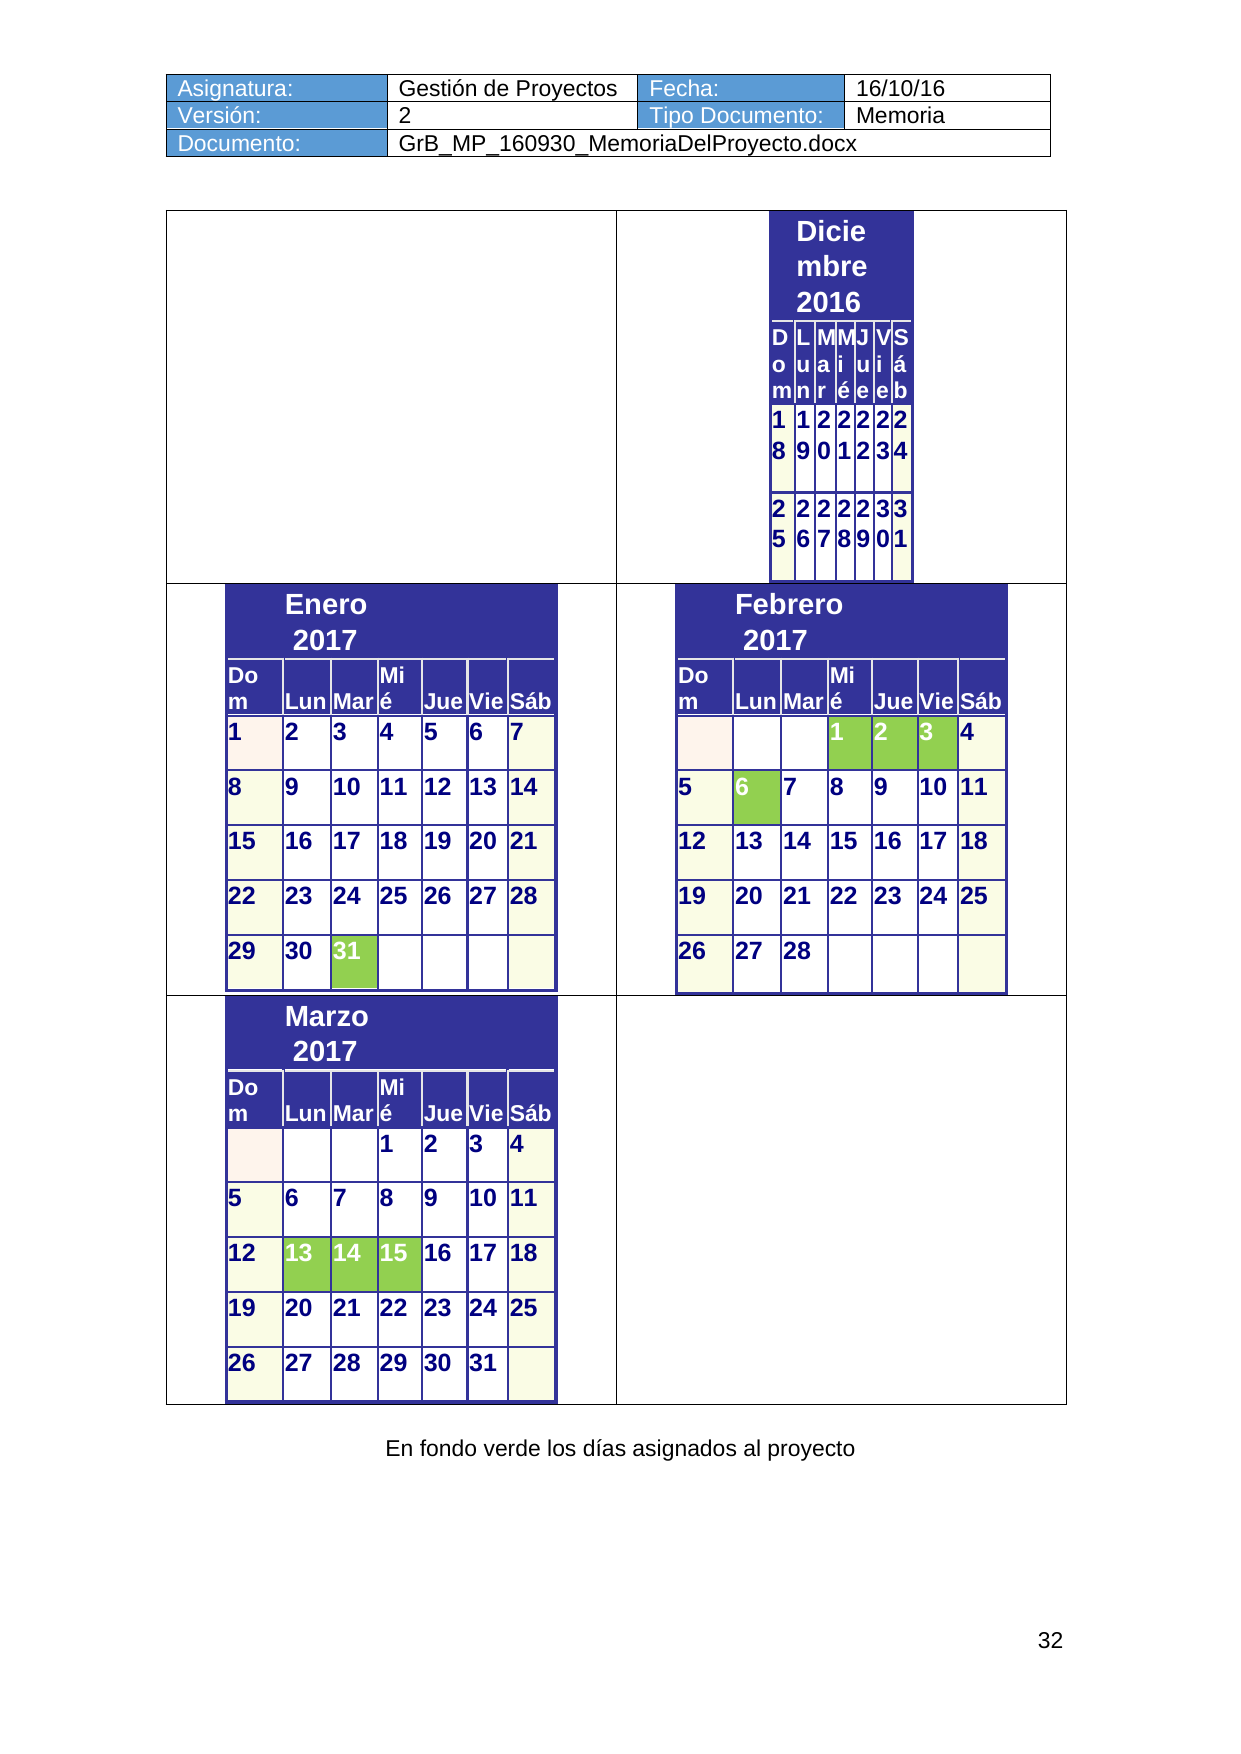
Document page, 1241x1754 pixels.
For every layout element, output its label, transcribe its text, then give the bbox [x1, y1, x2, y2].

table_cell [332, 1183, 377, 1236]
table_cell [873, 771, 917, 824]
table_cell [379, 1129, 421, 1181]
table_cell [829, 826, 871, 879]
table_cell [284, 1129, 330, 1181]
table_cell [469, 1129, 507, 1181]
table_cell [558, 996, 616, 1404]
table_cell [617, 211, 769, 583]
table_cell [167, 584, 616, 995]
table_cell [423, 1238, 466, 1291]
table_cell [469, 1183, 507, 1236]
table_cell [837, 405, 854, 491]
table_cell [919, 771, 957, 824]
table_cell [734, 936, 780, 992]
table_cell [332, 1293, 377, 1346]
table_cell [873, 936, 917, 992]
table_cell [875, 494, 891, 580]
table_cell [919, 881, 957, 934]
table_cell [782, 771, 827, 824]
table_cell [469, 1293, 507, 1346]
table_cell [379, 1183, 421, 1236]
table_cell [914, 211, 1066, 583]
table_cell [782, 717, 827, 769]
table_cell [782, 881, 827, 934]
table_cell [469, 1238, 507, 1291]
table_cell [873, 826, 917, 879]
table_cell [734, 826, 780, 879]
table_cell [816, 494, 835, 580]
table_cell [617, 584, 675, 995]
table_cell [829, 771, 871, 824]
table_cell [829, 881, 871, 934]
table_cell [167, 996, 225, 1404]
table_cell [379, 1348, 421, 1400]
table_cell [617, 996, 1066, 1404]
table_cell [284, 1293, 330, 1346]
table_cell [423, 1183, 466, 1236]
table_cell [782, 826, 827, 879]
table_cell [379, 1293, 421, 1346]
text En fondo verde los días asignados al proyecto [177, 1405, 1063, 1461]
table_cell [796, 405, 814, 491]
table_cell [734, 717, 780, 769]
table_cell [919, 826, 957, 879]
table_cell [782, 936, 827, 992]
table_cell [423, 1348, 466, 1400]
table_cell [332, 1348, 377, 1400]
table_cell [816, 405, 835, 491]
table_cell [1008, 584, 1066, 995]
table_cell [332, 1129, 377, 1181]
table_cell [423, 1129, 466, 1181]
table_cell [837, 494, 854, 580]
table_cell [919, 936, 957, 992]
table_cell [734, 881, 780, 934]
table_cell [873, 881, 917, 934]
table_cell [469, 1348, 507, 1400]
table_cell [796, 494, 814, 580]
table_cell [284, 1348, 330, 1400]
table_cell [167, 211, 616, 583]
table_cell [856, 405, 873, 491]
table_cell [856, 494, 873, 580]
table_cell [829, 936, 871, 992]
table_cell [284, 1183, 330, 1236]
table_cell [423, 1293, 466, 1346]
table_cell [875, 405, 891, 491]
